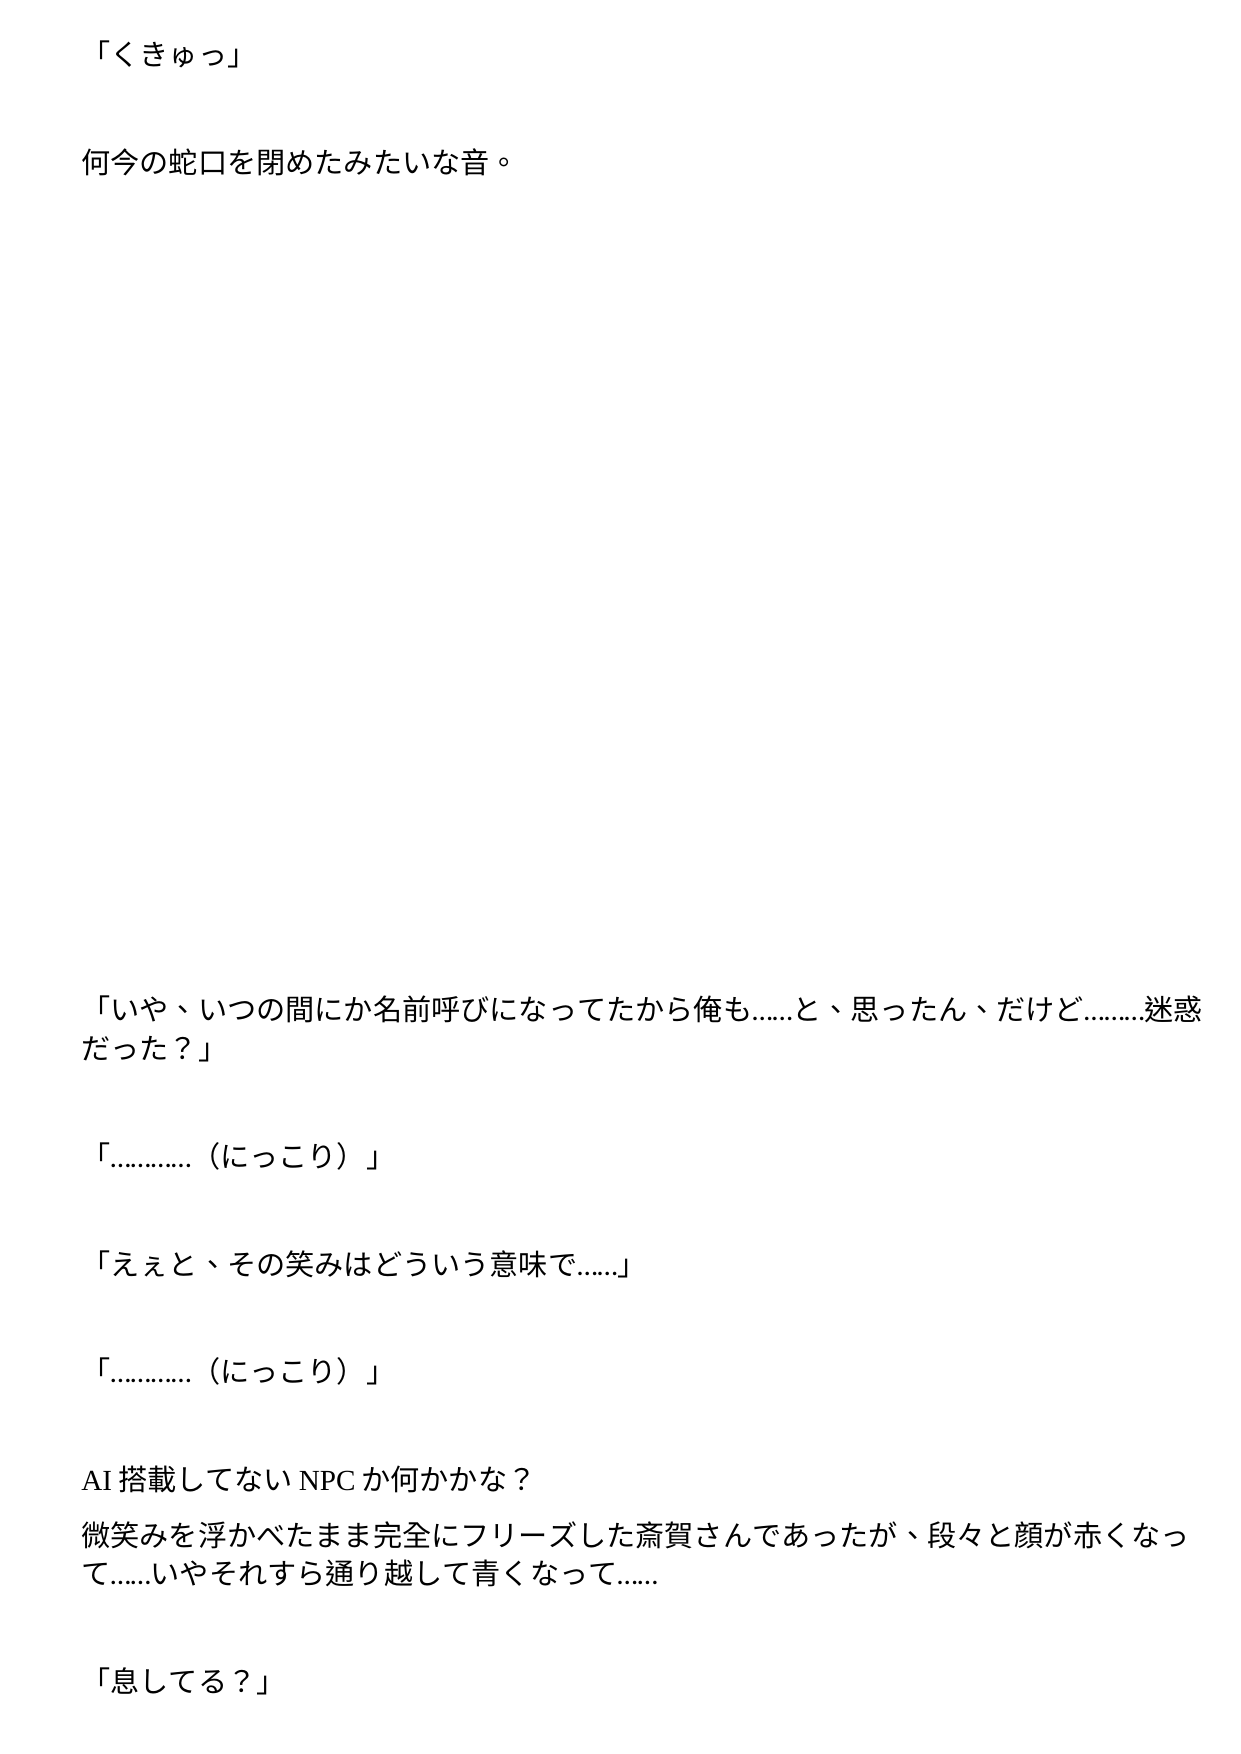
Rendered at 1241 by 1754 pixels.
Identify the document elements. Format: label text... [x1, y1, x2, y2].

text 「いや、いつの間にか名前呼びになってたから俺も……と、思ったん、だけど………迷惑だった？」 [81, 992, 1215, 1066]
text 「くきゅっ」 [81, 37, 1215, 73]
text 「…………（にっこり）」 [81, 1139, 1215, 1174]
text 「…………（にっこり）」 [81, 1354, 1215, 1390]
text 「えぇと、その笑みはどういう意味で……」 [81, 1247, 1215, 1282]
text 何今の蛇口を閉めたみたいな音。 [81, 145, 1215, 181]
text 微笑みを浮かべたまま完全にフリーズした斎賀さんであったが、段々と顔が赤くなって……いやそれすら通り越して青くなって…… [81, 1518, 1215, 1592]
text AI搭載してないNPCか何かかな？ [81, 1462, 1215, 1498]
text 「息してる？」 [81, 1664, 1215, 1699]
